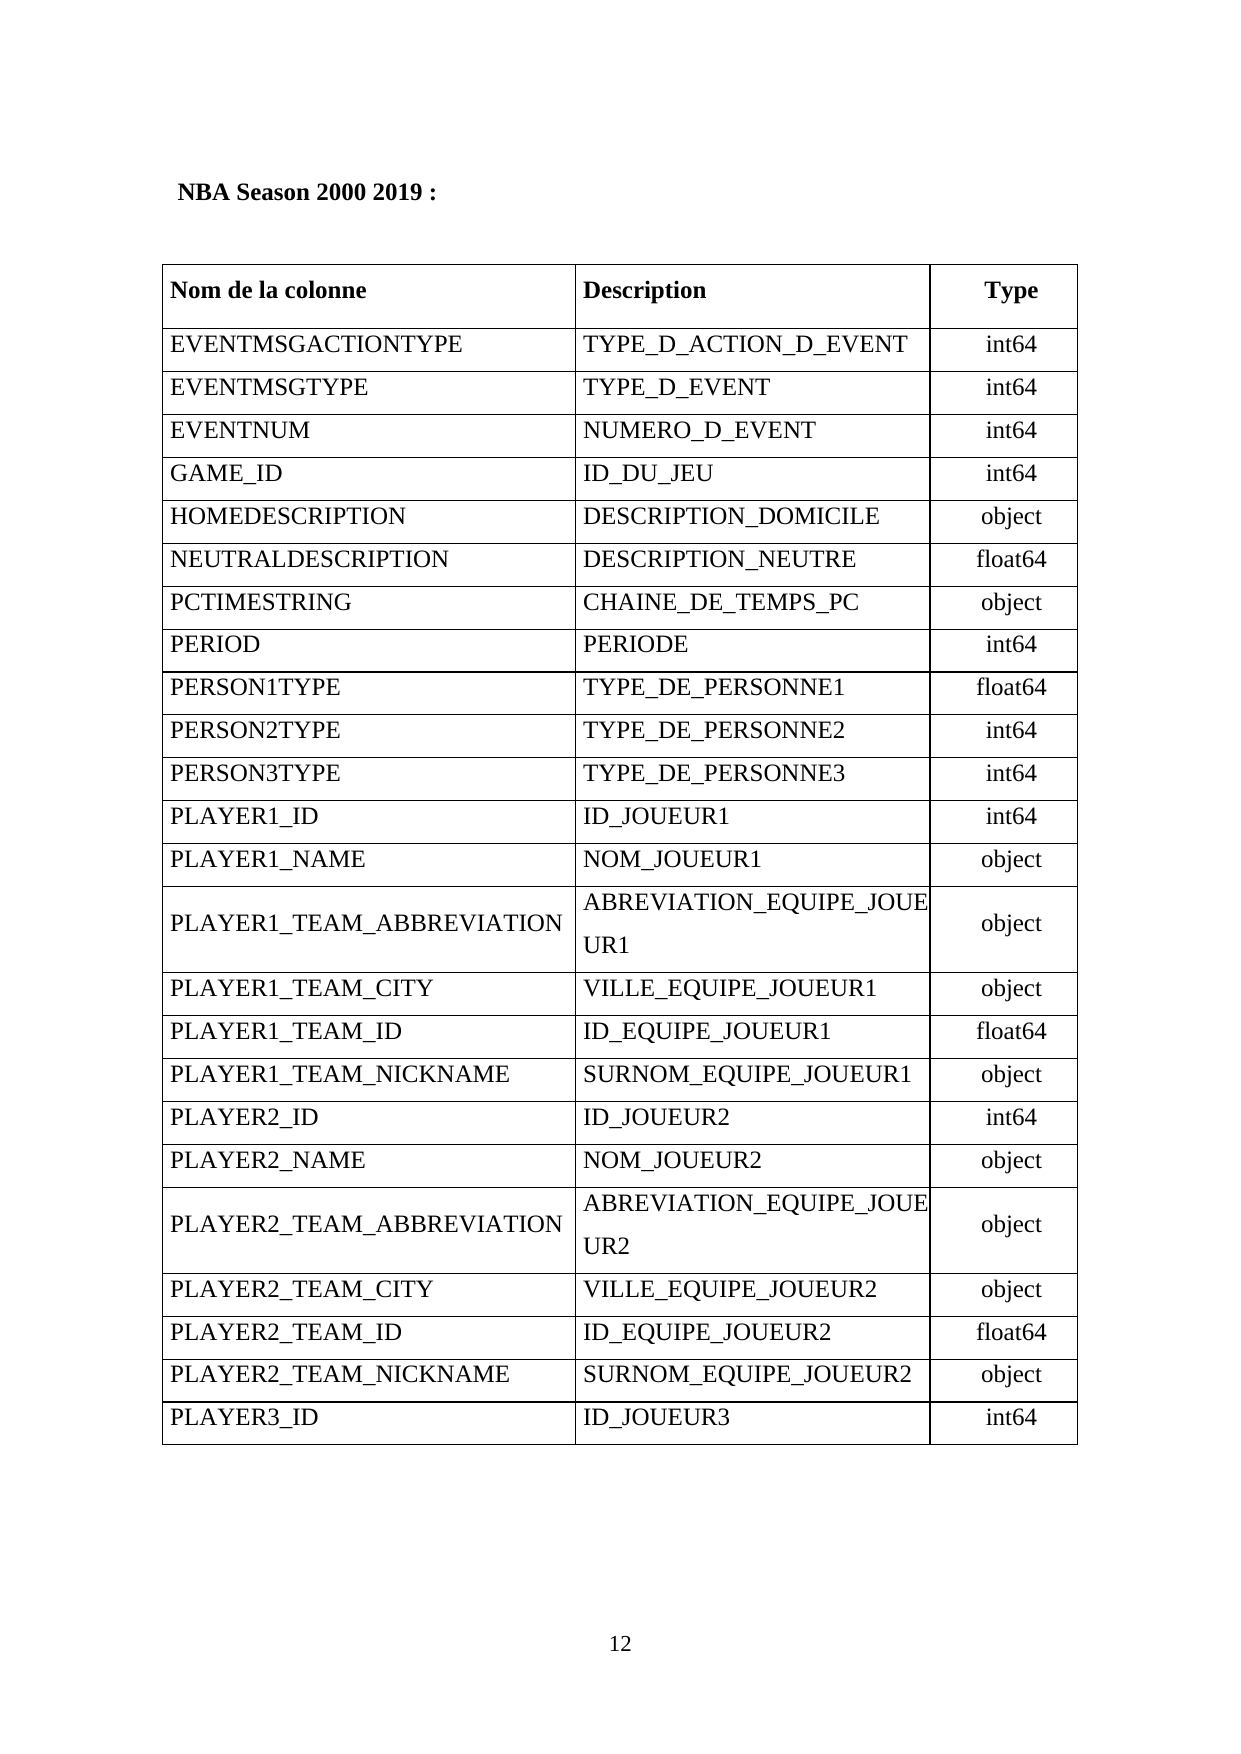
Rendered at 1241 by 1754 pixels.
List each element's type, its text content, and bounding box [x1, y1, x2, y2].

table_cell int64 [931, 1102, 1077, 1144]
table_cell GAME_ID [163, 458, 575, 500]
table_cell PERSON3TYPE [163, 758, 575, 800]
table_cell PLAYER1_TEAM_ABBREVIATION [163, 887, 575, 972]
table_cell int64 [931, 372, 1077, 414]
table_cell float64 [931, 673, 1077, 714]
table_cell PLAYER1_ID [163, 801, 575, 843]
table_cell SURNOM_EQUIPE_JOUEUR1 [576, 1059, 929, 1101]
table_cell PERIODE [576, 630, 929, 671]
table_cell ID_JOUEUR3 [576, 1403, 929, 1444]
table_cell PLAYER2_TEAM_ABBREVIATION [163, 1188, 575, 1273]
table_cell object [931, 1360, 1077, 1401]
table_cell object [931, 973, 1077, 1015]
table_cell ABREVIATION_EQUIPE_JOUEUR1 [576, 887, 929, 972]
table_cell PLAYER1_TEAM_ID [163, 1016, 575, 1058]
table_cell ID_DU_JEU [576, 458, 929, 500]
table_cell PLAYER2_NAME [163, 1145, 575, 1187]
table_cell object [931, 1274, 1077, 1316]
table_cell PLAYER2_TEAM_ID [163, 1317, 575, 1358]
table_cell int64 [931, 1403, 1077, 1444]
table_cell PLAYER1_NAME [163, 844, 575, 886]
table_cell NUMERO_D_EVENT [576, 415, 929, 457]
table_cell int64 [931, 801, 1077, 843]
table_cell NOM_JOUEUR2 [576, 1145, 929, 1187]
table_cell PCTIMESTRING [163, 587, 575, 628]
table_cell PLAYER3_ID [163, 1403, 575, 1444]
table_cell PLAYER2_TEAM_NICKNAME [163, 1360, 575, 1401]
table_cell PERSON1TYPE [163, 673, 575, 714]
table_cell PERSON2TYPE [163, 715, 575, 757]
table_cell TYPE_DE_PERSONNE3 [576, 758, 929, 800]
table_cell NEUTRALDESCRIPTION [163, 544, 575, 586]
table_header Nom de la colonne [163, 265, 575, 328]
table_header Type [931, 265, 1077, 328]
table_cell float64 [931, 1016, 1077, 1058]
table_cell PLAYER2_ID [163, 1102, 575, 1144]
table_cell object [931, 1188, 1077, 1273]
table_cell PLAYER1_TEAM_NICKNAME [163, 1059, 575, 1101]
table_cell EVENTMSGACTIONTYPE [163, 329, 575, 371]
table_cell TYPE_DE_PERSONNE2 [576, 715, 929, 757]
table_cell EVENTNUM [163, 415, 575, 457]
table_cell EVENTMSGTYPE [163, 372, 575, 414]
table_cell int64 [931, 458, 1077, 500]
table_cell int64 [931, 758, 1077, 800]
table_cell int64 [931, 329, 1077, 371]
table_cell int64 [931, 715, 1077, 757]
table_cell ABREVIATION_EQUIPE_JOUEUR2 [576, 1188, 929, 1273]
table_cell ID_EQUIPE_JOUEUR2 [576, 1317, 929, 1358]
table_cell VILLE_EQUIPE_JOUEUR2 [576, 1274, 929, 1316]
table_cell int64 [931, 630, 1077, 671]
table_cell DESCRIPTION_DOMICILE [576, 501, 929, 543]
table_cell TYPE_DE_PERSONNE1 [576, 673, 929, 714]
table_cell float64 [931, 1317, 1077, 1358]
table_cell CHAINE_DE_TEMPS_PC [576, 587, 929, 628]
table_header Description [576, 265, 929, 328]
table_cell PLAYER1_TEAM_CITY [163, 973, 575, 1015]
table_cell TYPE_D_ACTION_D_EVENT [576, 329, 929, 371]
table_cell PERIOD [163, 630, 575, 671]
table_cell ID_EQUIPE_JOUEUR1 [576, 1016, 929, 1058]
table_cell HOMEDESCRIPTION [163, 501, 575, 543]
table_cell TYPE_D_EVENT [576, 372, 929, 414]
table_cell ID_JOUEUR1 [576, 801, 929, 843]
table_cell VILLE_EQUIPE_JOUEUR1 [576, 973, 929, 1015]
table_cell DESCRIPTION_NEUTRE [576, 544, 929, 586]
table_cell object [931, 844, 1077, 886]
table_cell NOM_JOUEUR1 [576, 844, 929, 886]
table_cell object [931, 887, 1077, 972]
table_cell PLAYER2_TEAM_CITY [163, 1274, 575, 1316]
table_cell object [931, 587, 1077, 628]
table_cell SURNOM_EQUIPE_JOUEUR2 [576, 1360, 929, 1401]
table_cell object [931, 501, 1077, 543]
text NBA Season 2000 2019 : [177, 177, 1078, 206]
table_cell object [931, 1059, 1077, 1101]
table_cell float64 [931, 544, 1077, 586]
table_cell int64 [931, 415, 1077, 457]
table_cell ID_JOUEUR2 [576, 1102, 929, 1144]
table_cell object [931, 1145, 1077, 1187]
